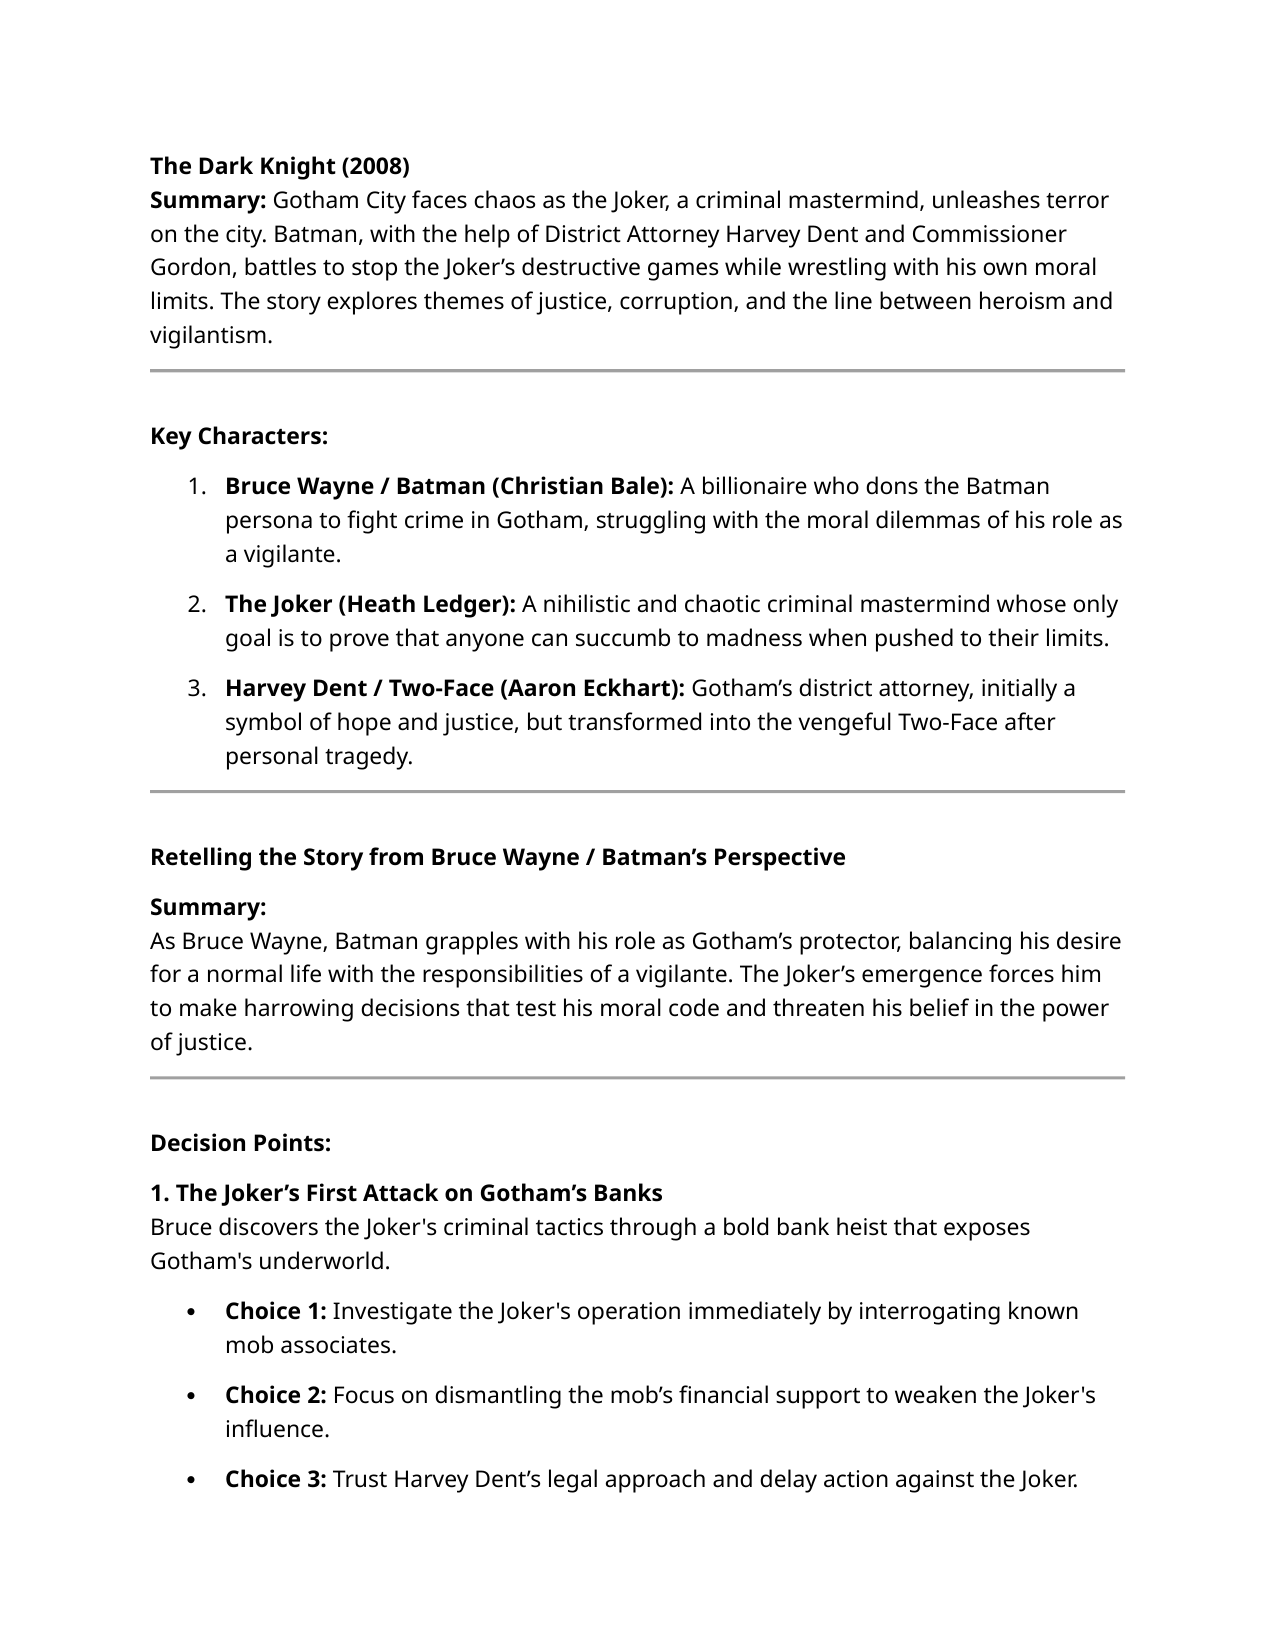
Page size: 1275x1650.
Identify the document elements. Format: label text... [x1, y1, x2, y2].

list Choice 2: Focus on dismantling the mob’s financial support to weaken the Joker's influence. [187, 1379, 1125, 1444]
text Retelling the Story from Bruce Wayne / Batman’s Perspective [150, 840, 1125, 872]
text Key Characters: [150, 419, 1125, 451]
list Choice 3: Trust Harvey Dent’s legal approach and delay action against the Joker. [187, 1463, 1125, 1494]
list The Joker (Heath Ledger): A nihilistic and chaotic criminal mastermind whose only goal is to prove that anyone can succumb to madness when pushed to their limits. [187, 588, 1125, 653]
list Choice 1: Investigate the Joker's operation immediately by interrogating known mob associates. [187, 1295, 1125, 1360]
text The Dark Knight (2008) Summary: Gotham City faces chaos as the Joker, a criminal mastermind, unleashes terror on the city. Batman, with the help of District Attorney Harvey Dent and Commissioner Gordon, battles to stop the Joker’s destructive games while wrestling with his own moral limits. The story explores themes of justice, corruption, and the line between heroism and vigilantism. [150, 150, 1125, 350]
text Decision Points: [150, 1127, 1125, 1158]
list Harvey Dent / Two-Face (Aaron Eckhart): Gotham’s district attorney, initially a symbol of hope and justice, but transformed into the vengeful Two-Face after personal tragedy. [187, 672, 1125, 771]
text Summary: As Bruce Wayne, Batman grapples with his role as Gotham’s protector, balancing his desire for a normal life with the responsibilities of a vigilante. The Joker’s emergence forces him to make harrowing decisions that test his moral code and threaten his belief in the power of justice. [150, 891, 1125, 1057]
text 1. The Joker’s First Attack on Gotham’s Banks Bruce discovers the Joker's criminal tactics through a bold bank heist that exposes Gotham's underworld. [150, 1177, 1125, 1276]
list Bruce Wayne / Batman (Christian Bale): A billionaire who dons the Batman persona to fight crime in Gotham, struggling with the moral dilemmas of his role as a vigilante. [187, 470, 1125, 569]
